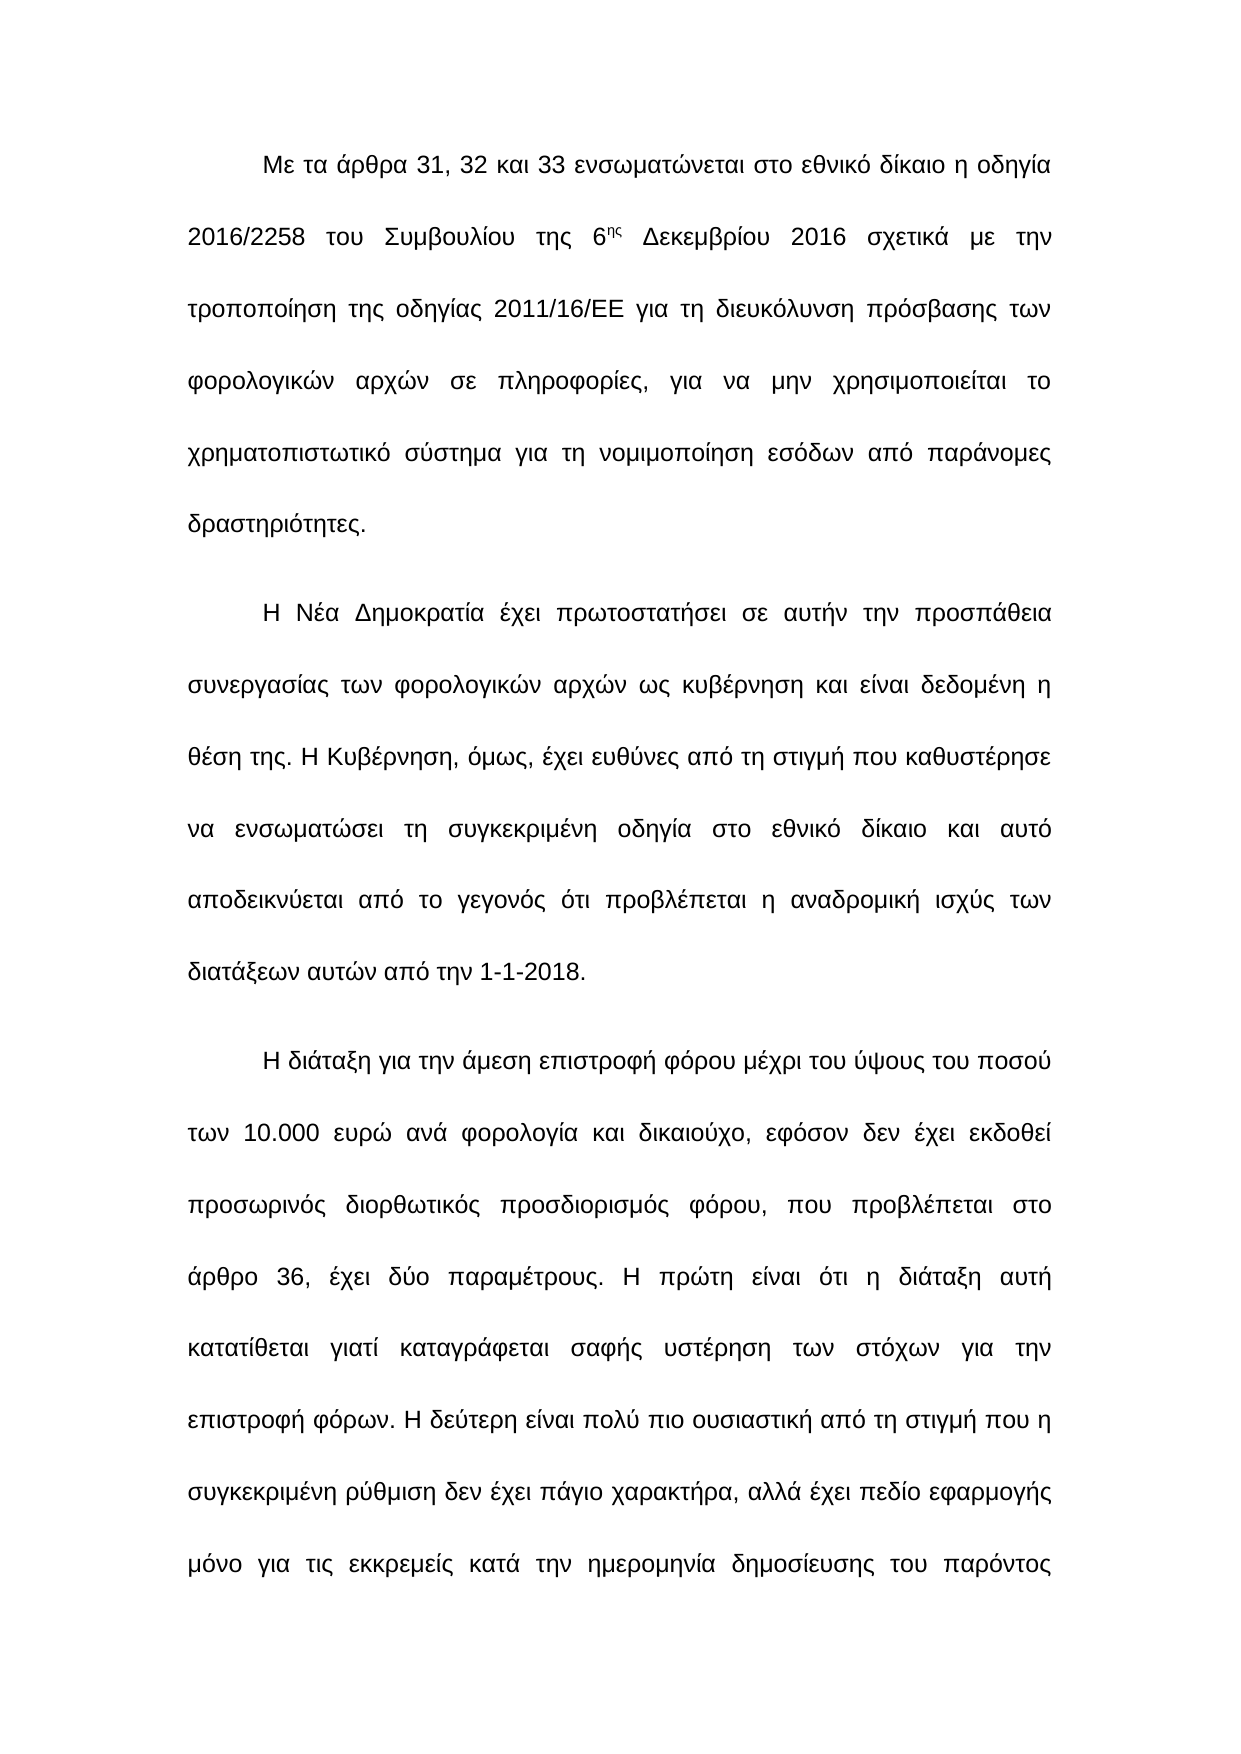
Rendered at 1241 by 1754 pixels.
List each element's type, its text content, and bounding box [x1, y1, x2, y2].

text Με τα άρθρα 31, 32 και 33 ενσωματώνεται στο εθνικό δίκαιο η οδηγία 2016/2258 του Συμβουλίου της 6ης Δεκεμβρίου 2016 σχετικά με την τροποποίηση της οδηγίας 2011/16/ΕΕ για τη διευκόλυνση πρόσβασης των φορολογικών αρχών σε πληροφορίες, για να μην χρησιμοποιείται το χρηματοπιστωτικό σύστημα για τη νομιμοποίηση εσόδων από παράνομες δραστηριότητες. [187, 150, 1053, 538]
text Η Νέα Δημοκρατία έχει πρωτοστατήσει σε αυτήν την προσπάθεια συνεργασίας των φορολογικών αρχών ως κυβέρνηση και είναι δεδομένη η θέση της. Η Κυβέρνηση, όμως, έχει ευθύνες από τη στιγμή που καθυστέρησε να ενσωματώσει τη συγκεκριμένη οδηγία στο εθνικό δίκαιο και αυτό αποδεικνύεται από το γεγονός ότι προβλέπεται η αναδρομική ισχύς των διατάξεων αυτών από την 1-1-2018. [187, 598, 1053, 986]
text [187, 1046, 1053, 1578]
